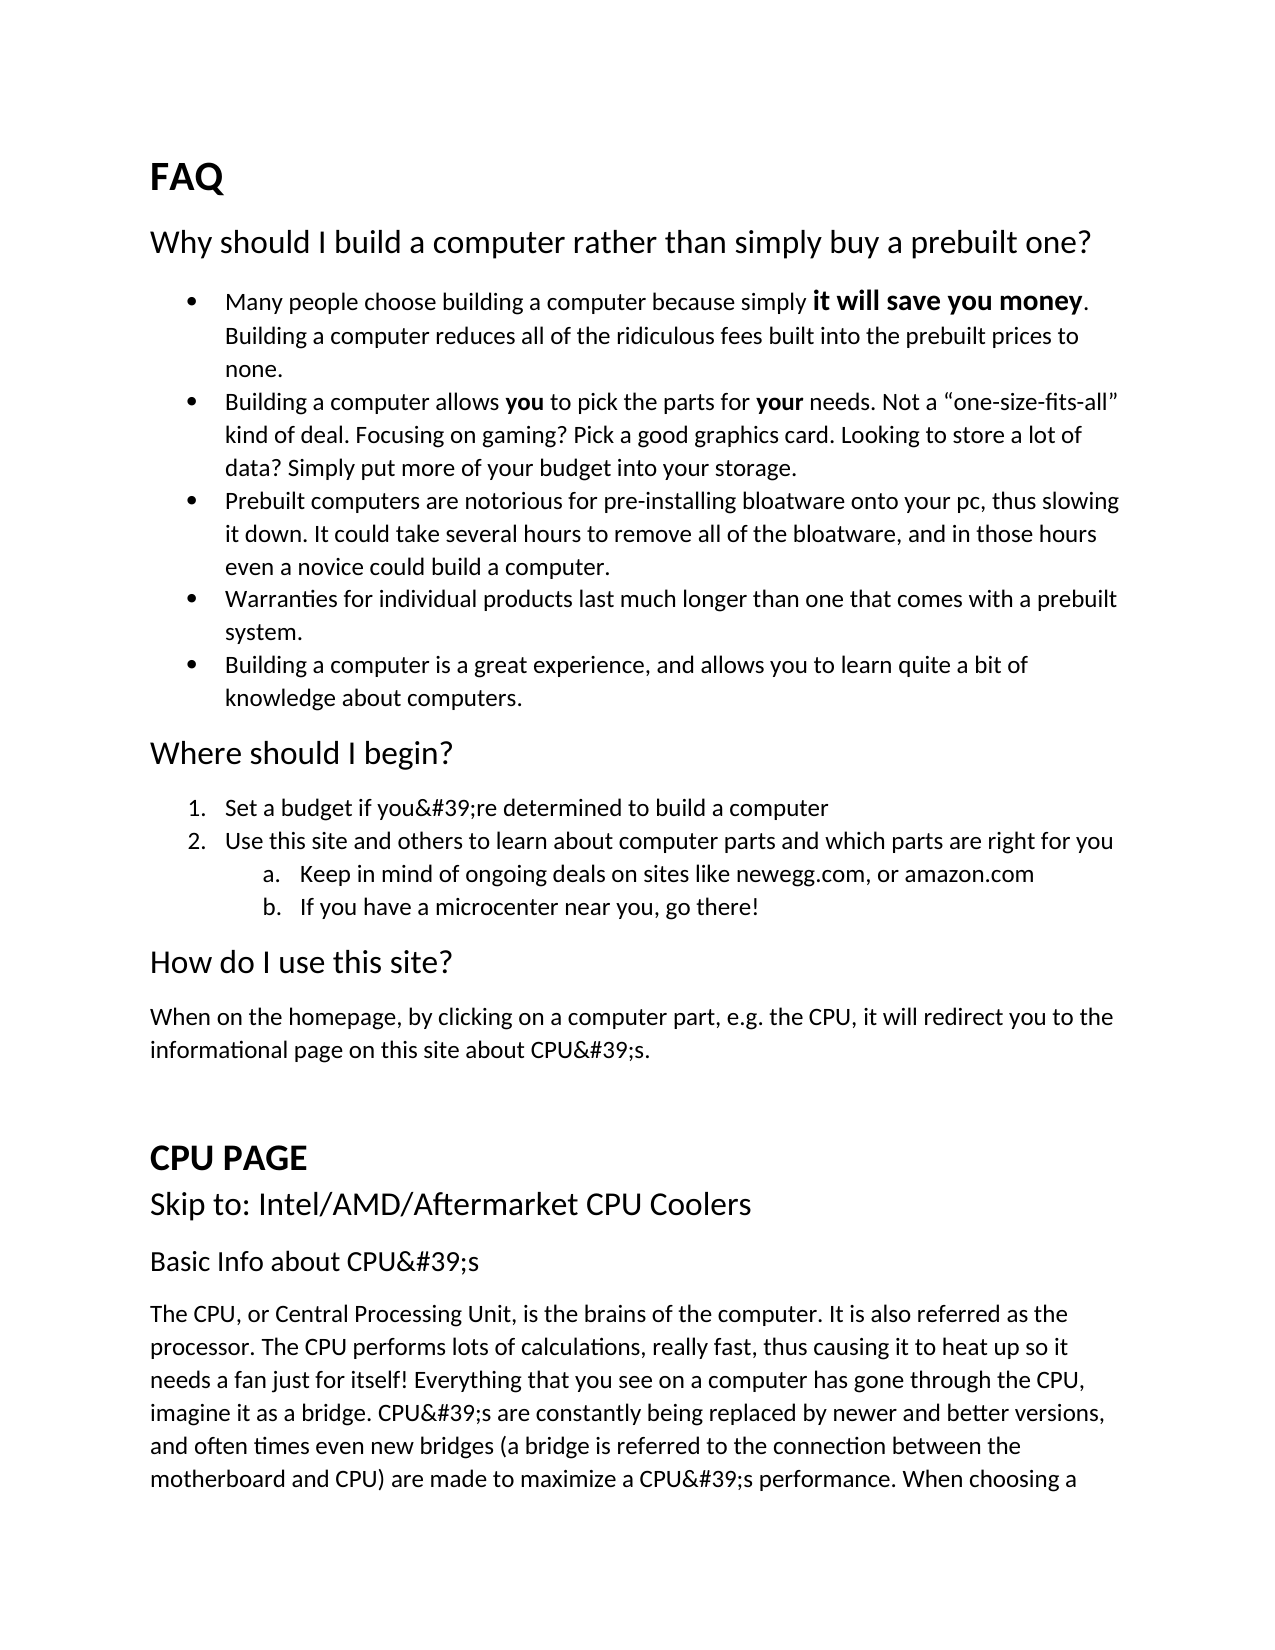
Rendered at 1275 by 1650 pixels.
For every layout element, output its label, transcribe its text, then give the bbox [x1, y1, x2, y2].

text Basic Info about CPU&#39;s [150, 1243, 1125, 1279]
list Set a budget if you&#39;re determined to build a computer [187, 792, 1125, 823]
list Building a computer allows you to pick the parts for your needs. Not a “one-size-fits-all” kind of deal. Focusing on gaming? Pick a good graphics card. Looking to store a lot of data? Simply put more of your budget into your storage. [187, 386, 1125, 482]
text Where should I begin? [150, 732, 1125, 773]
text Why should I build a computer rather than simply buy a prebuilt one? [150, 222, 1125, 262]
list Warranties for individual products last much longer than one that comes with a prebuilt system. [187, 583, 1125, 647]
list If you have a microcenter near you, go there! [262, 891, 1125, 922]
text FAQ [150, 150, 1125, 201]
list Many people choose building a computer because simply it will save you money. Building a computer reduces all of the ridiculous fees built into the prebuilt prices to none. [187, 282, 1125, 384]
list Prebuilt computers are notorious for pre-installing bloatware onto your pc, thus slowing it down. It could take several hours to remove all of the bloatware, and in those hours even a novice could build a computer. [187, 485, 1125, 581]
text When on the homepage, by clicking on a computer part, e.g. the CPU, it will redirect you to the informational page on this site about CPU&#39;s. [150, 1001, 1125, 1065]
list Use this site and others to learn about computer parts and which parts are right for you [187, 825, 1125, 856]
list Keep in mind of ongoing deals on sites like newegg.com, or amazon.com [262, 858, 1125, 889]
list Building a computer is a great experience, and allows you to learn quite a bit of knowledge about computers. [187, 649, 1125, 713]
text CPU PAGE Skip to: Intel/AMD/Aftermarket CPU Coolers [150, 1133, 1125, 1223]
text How do I use this site? [150, 941, 1125, 982]
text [150, 1298, 1125, 1493]
